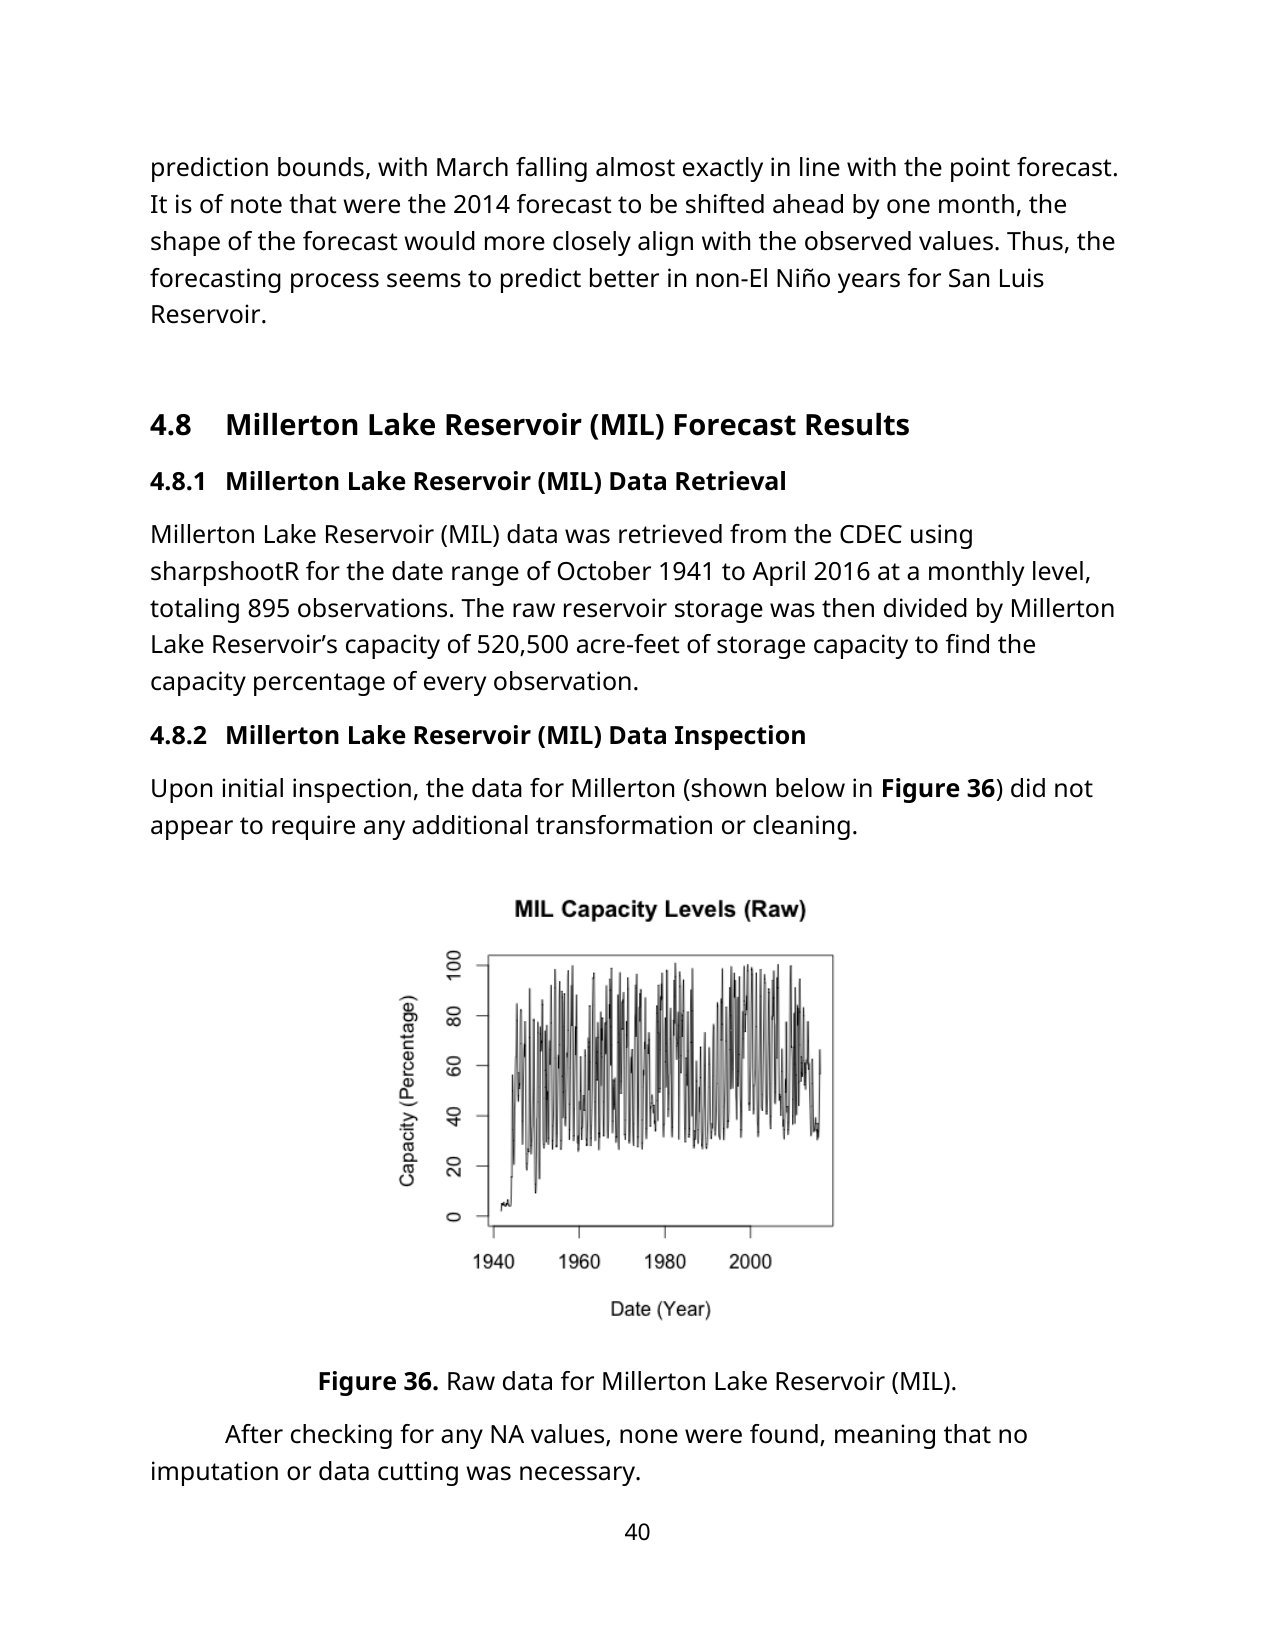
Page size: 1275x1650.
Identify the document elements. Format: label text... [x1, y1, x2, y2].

picture [393, 861, 882, 1345]
text Upon initial inspection, the data for Millerton (shown below in Figure 36) did not appear to require any additional transformation or cleaning. [150, 771, 1125, 842]
text Millerton Lake Reservoir (MIL) data was retrieved from the CDEC using sharpshootR for the date range of October 1941 to April 2016 at a monthly level, totaling 895 observations. The raw reservoir storage was then divided by Millerton Lake Reservoir’s capacity of 520,500 acre-feet of storage capacity to find the capacity percentage of every observation. [150, 517, 1125, 698]
text 4.8.1 Millerton Lake Reservoir (MIL) Data Retrieval [150, 463, 1125, 497]
text 4.8 Millerton Lake Reservoir (MIL) Forecast Results [150, 404, 1125, 444]
text Figure 36. Raw data for Millerton Lake Reservoir (MIL). [150, 1364, 1125, 1398]
text 4.8.2 Millerton Lake Reservoir (MIL) Data Inspection [150, 717, 1125, 751]
text After checking for any NA values, none were found, meaning that no imputation or data cutting was necessary. [150, 1417, 1125, 1488]
